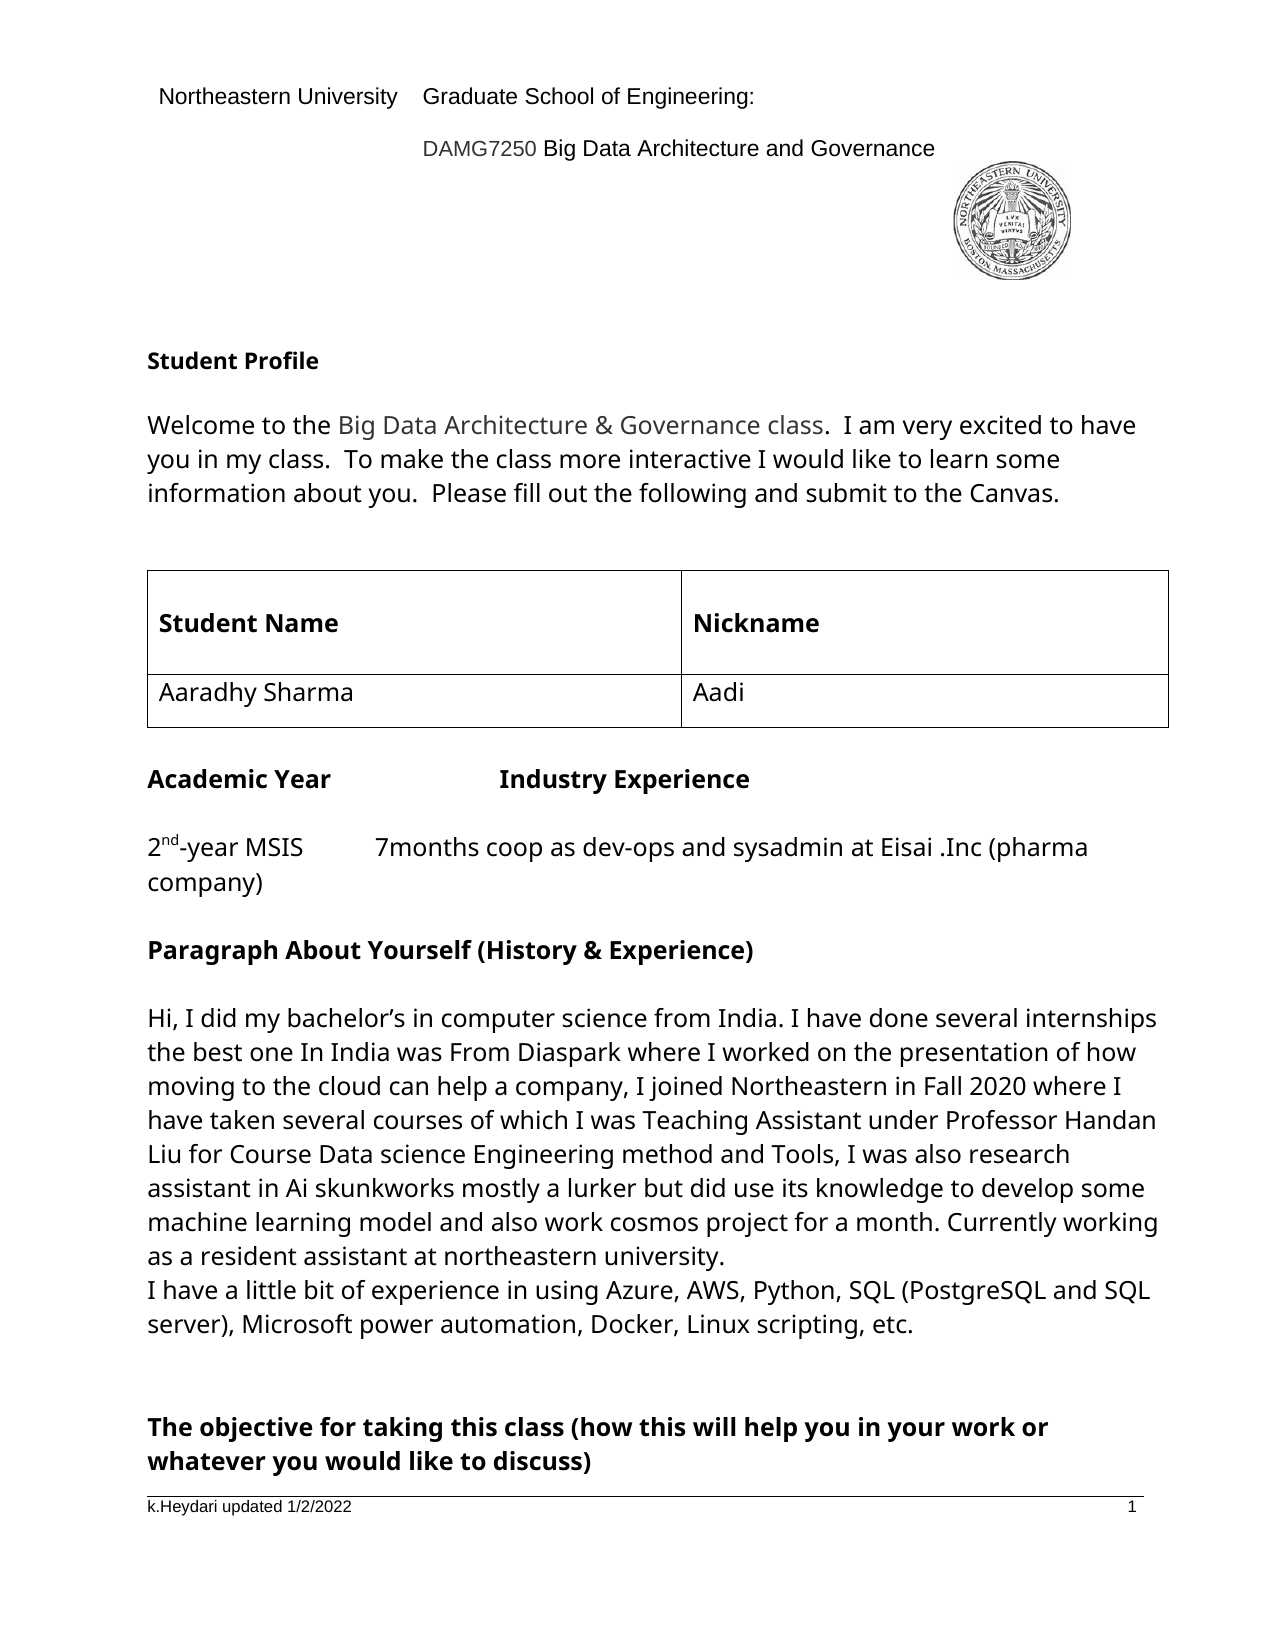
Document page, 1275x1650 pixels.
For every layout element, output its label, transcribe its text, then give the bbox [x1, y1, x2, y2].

text Hi, I did my bachelor’s in computer science from India. I have done several internships the best one In India was From Diaspark where I worked on the presentation of how moving to the cloud can help a company, I joined Northeastern in Fall 2020 where I have taken several courses of which I was Teaching Assistant under Professor Handan Liu for Course Data science Engineering method and Tools, I was also research assistant in Ai skunkworks mostly a lurker but did use its knowledge to develop some machine learning model and also work cosmos project for a month. Currently working as a resident assistant at northeastern university. [147, 1000, 1171, 1273]
text Welcome to the Big Data Architecture & Governance class. I am very excited to have you in my class. To make the class more interactive I would like to learn some information about you. Please fill out the following and submit to the Canvas. [147, 408, 1171, 510]
text The objective for taking this class (how this will help you in your work or whatever you would like to discuss) [147, 1409, 1171, 1477]
text I have a little bit of experience in using Azure, AWS, Python, SQL (PostgreSQL and SQL server), Microsoft power automation, Docker, Linux scripting, etc. [147, 1273, 1171, 1341]
picture [953, 161, 1071, 280]
text Paragraph About Yourself (History & Experience) [147, 932, 1171, 966]
text Student Profile [147, 345, 1171, 376]
table_cell Aadi [682, 675, 1168, 727]
table_header Student Name [148, 571, 681, 673]
text 2nd-year MSIS 7months coop as dev-ops and sysadmin at Eisai .Inc (pharma company) [147, 830, 1171, 898]
table_cell Aaradhy Sharma [148, 675, 681, 727]
text Academic Year Industry Experience [147, 762, 1171, 796]
table_header Nickname [682, 571, 1168, 673]
